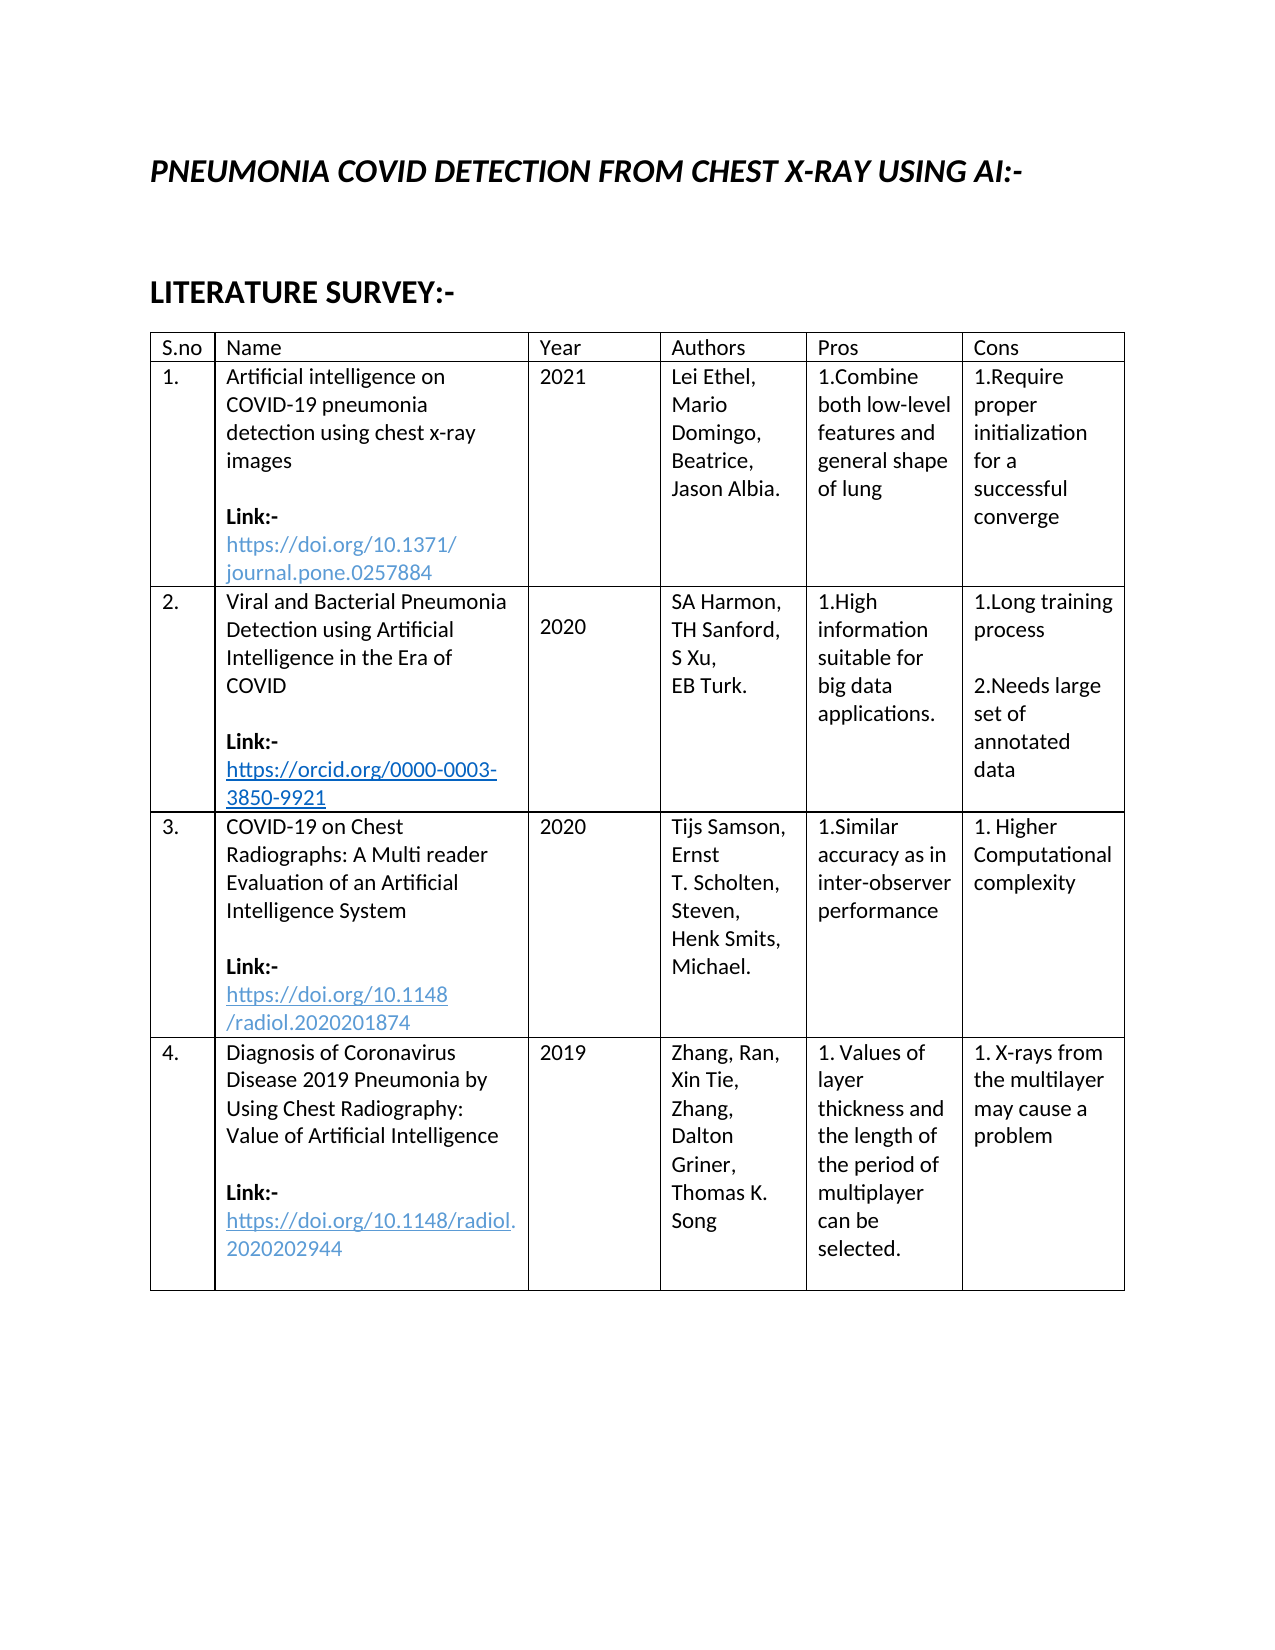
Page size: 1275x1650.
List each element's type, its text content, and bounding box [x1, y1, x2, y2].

text PNEUMONIA COVID DETECTION FROM CHEST X-RAY USING AI:- [150, 150, 1125, 191]
table_cell 3. [151, 813, 214, 1037]
table_header Year [529, 333, 660, 361]
text LITERATURE SURVEY:- [150, 271, 1125, 312]
table_cell 1.High information suitable for big data applications. [807, 587, 962, 811]
table_header Name [216, 333, 528, 361]
table_cell 1.Long training process 2.Needs large set of annotated data [963, 587, 1124, 811]
table_cell Lei Ethel, Mario Domingo, Beatrice, Jason Albia. [661, 362, 806, 586]
table_header Authors [661, 333, 806, 361]
table_cell 1.Require proper initialization for a successful converge [963, 362, 1124, 586]
table_cell 1. Higher Computational complexity [963, 813, 1124, 1037]
table_cell 1. Values of layer thickness and the length of the period of multiplayer can be selected. [807, 1038, 962, 1290]
table_cell 2021 [529, 362, 660, 586]
table_cell Zhang, Ran, Xin Tie, Zhang, Dalton Griner, Thomas K. Song [661, 1038, 806, 1290]
table_cell COVID-19 on Chest Radiographs: A Multi reader Evaluation of an Artificial Intelligence System Link:- https://doi.org/10.1148 /radiol.2020201874 [216, 813, 528, 1037]
table_cell Viral and Bacterial Pneumonia Detection using Artificial Intelligence in the Era of COVID Link:- https://orcid.org/0000-0003-3850-9921 [216, 587, 528, 811]
table_cell 1. [151, 362, 214, 586]
table_cell 1. X-rays from the multilayer may cause a problem [963, 1038, 1124, 1290]
table_cell 2020 [529, 587, 660, 811]
table_header S.no [151, 333, 214, 361]
table_header Cons [963, 333, 1124, 361]
table_cell 2019 [529, 1038, 660, 1290]
table_cell 1.Similar accuracy as in inter-observer performance [807, 813, 962, 1037]
table_cell 2. [151, 587, 214, 811]
table_cell 2020 [529, 813, 660, 1037]
table_cell 4. [151, 1038, 214, 1290]
table_cell 1.Combine both low-level features and general shape of lung [807, 362, 962, 586]
table_cell Diagnosis of Coronavirus Disease 2019 Pneumonia by Using Chest Radiography: Value of Artificial Intelligence Link:- https://doi.org/10.1148/radiol. 2020202944 [216, 1038, 528, 1290]
table_cell Artificial intelligence on COVID-19 pneumonia detection using chest x-ray images Link:- https://doi.org/10.1371/ journal.pone.0257884 [216, 362, 528, 586]
table_cell Tijs Samson, Ernst T. Scholten, Steven, Henk Smits, Michael. [661, 813, 806, 1037]
table_cell SA Harmon, TH Sanford, S Xu, EB Turk. [661, 587, 806, 811]
table_header Pros [807, 333, 962, 361]
